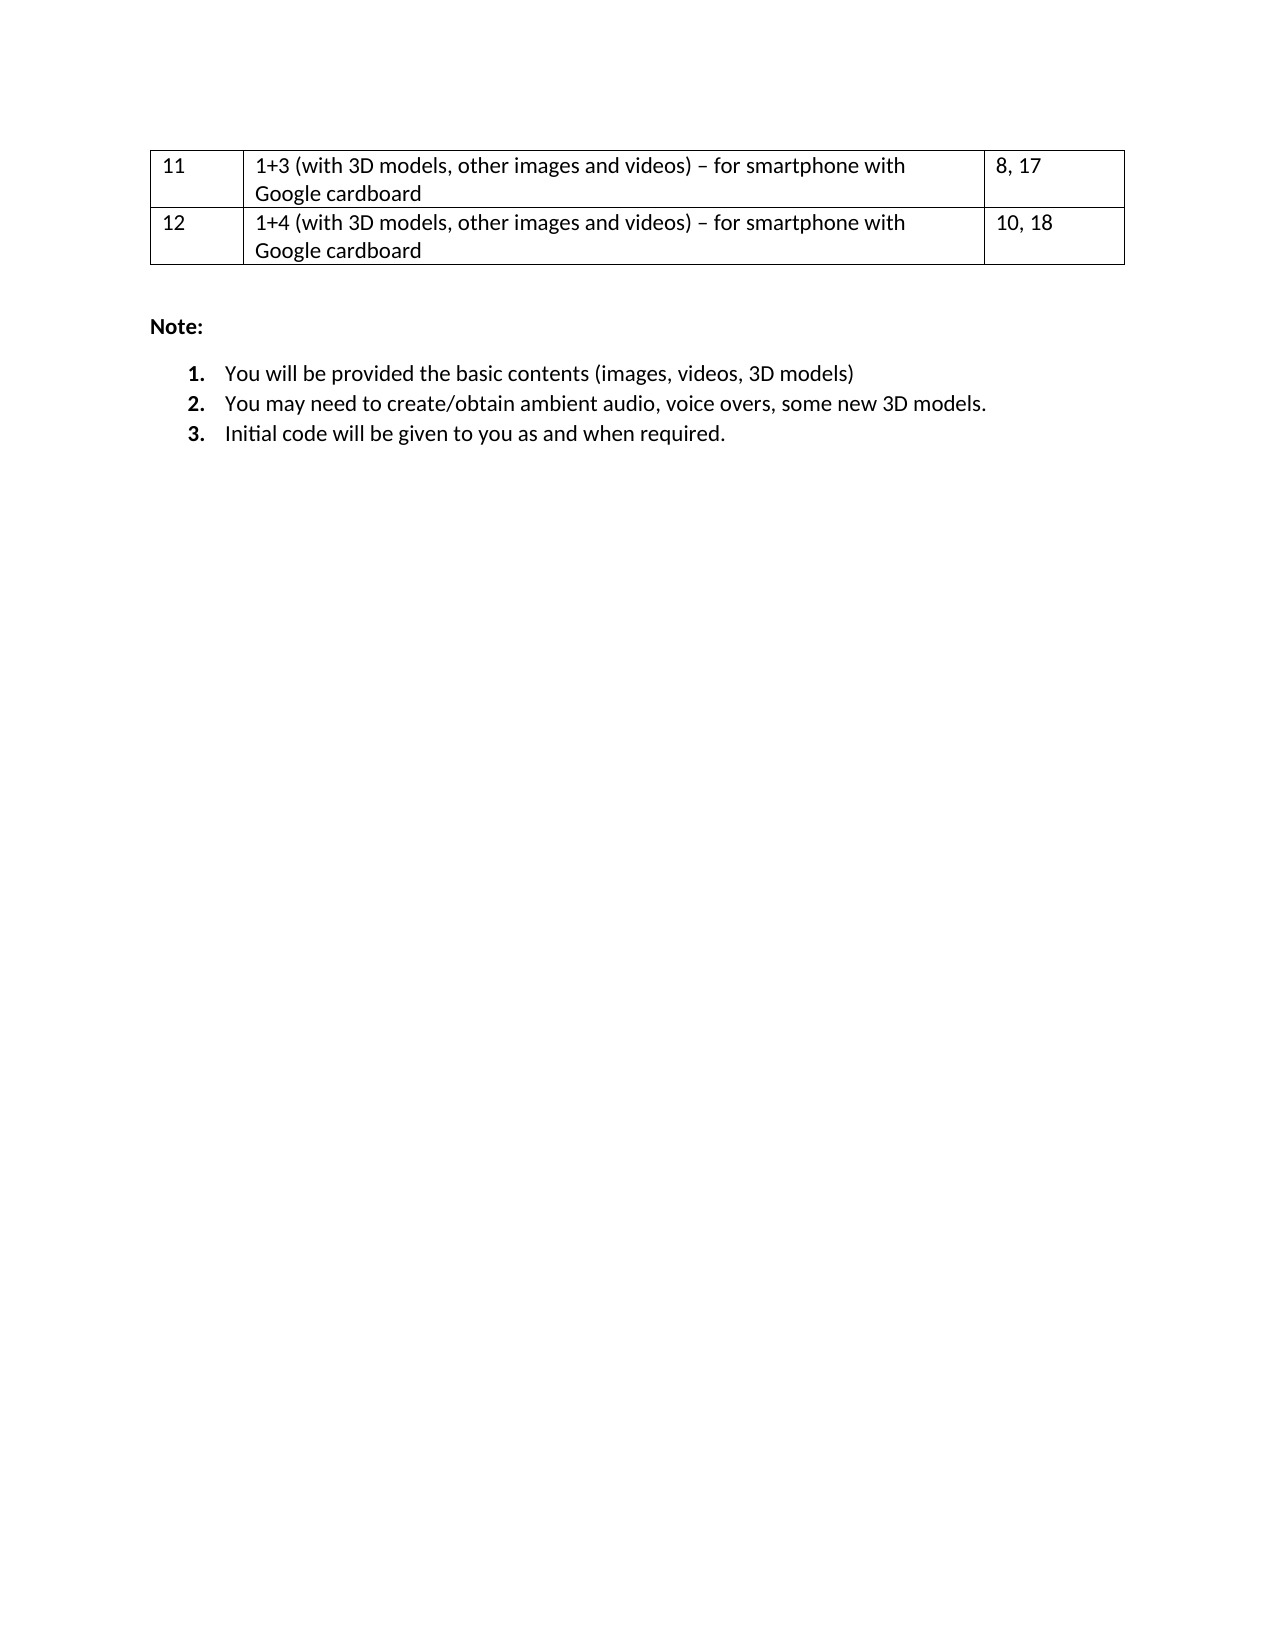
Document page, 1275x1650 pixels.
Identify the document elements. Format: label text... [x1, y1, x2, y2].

table_cell 12 [151, 208, 243, 264]
list Initial code will be given to you as and when required. [187, 419, 1125, 447]
table_cell 8, 17 [985, 151, 1124, 207]
table_cell 10, 18 [985, 208, 1124, 264]
table_cell 1+4 (with 3D models, other images and videos) – for smartphone with Google cardboard [244, 208, 984, 264]
list You will be provided the basic contents (images, videos, 3D models) [187, 359, 1125, 387]
table_cell 11 [151, 151, 243, 207]
text Note: [150, 312, 1125, 340]
list You may need to create/obtain ambient audio, voice overs, some new 3D models. [187, 389, 1125, 417]
table_cell 1+3 (with 3D models, other images and videos) – for smartphone with Google cardboard [244, 151, 984, 207]
